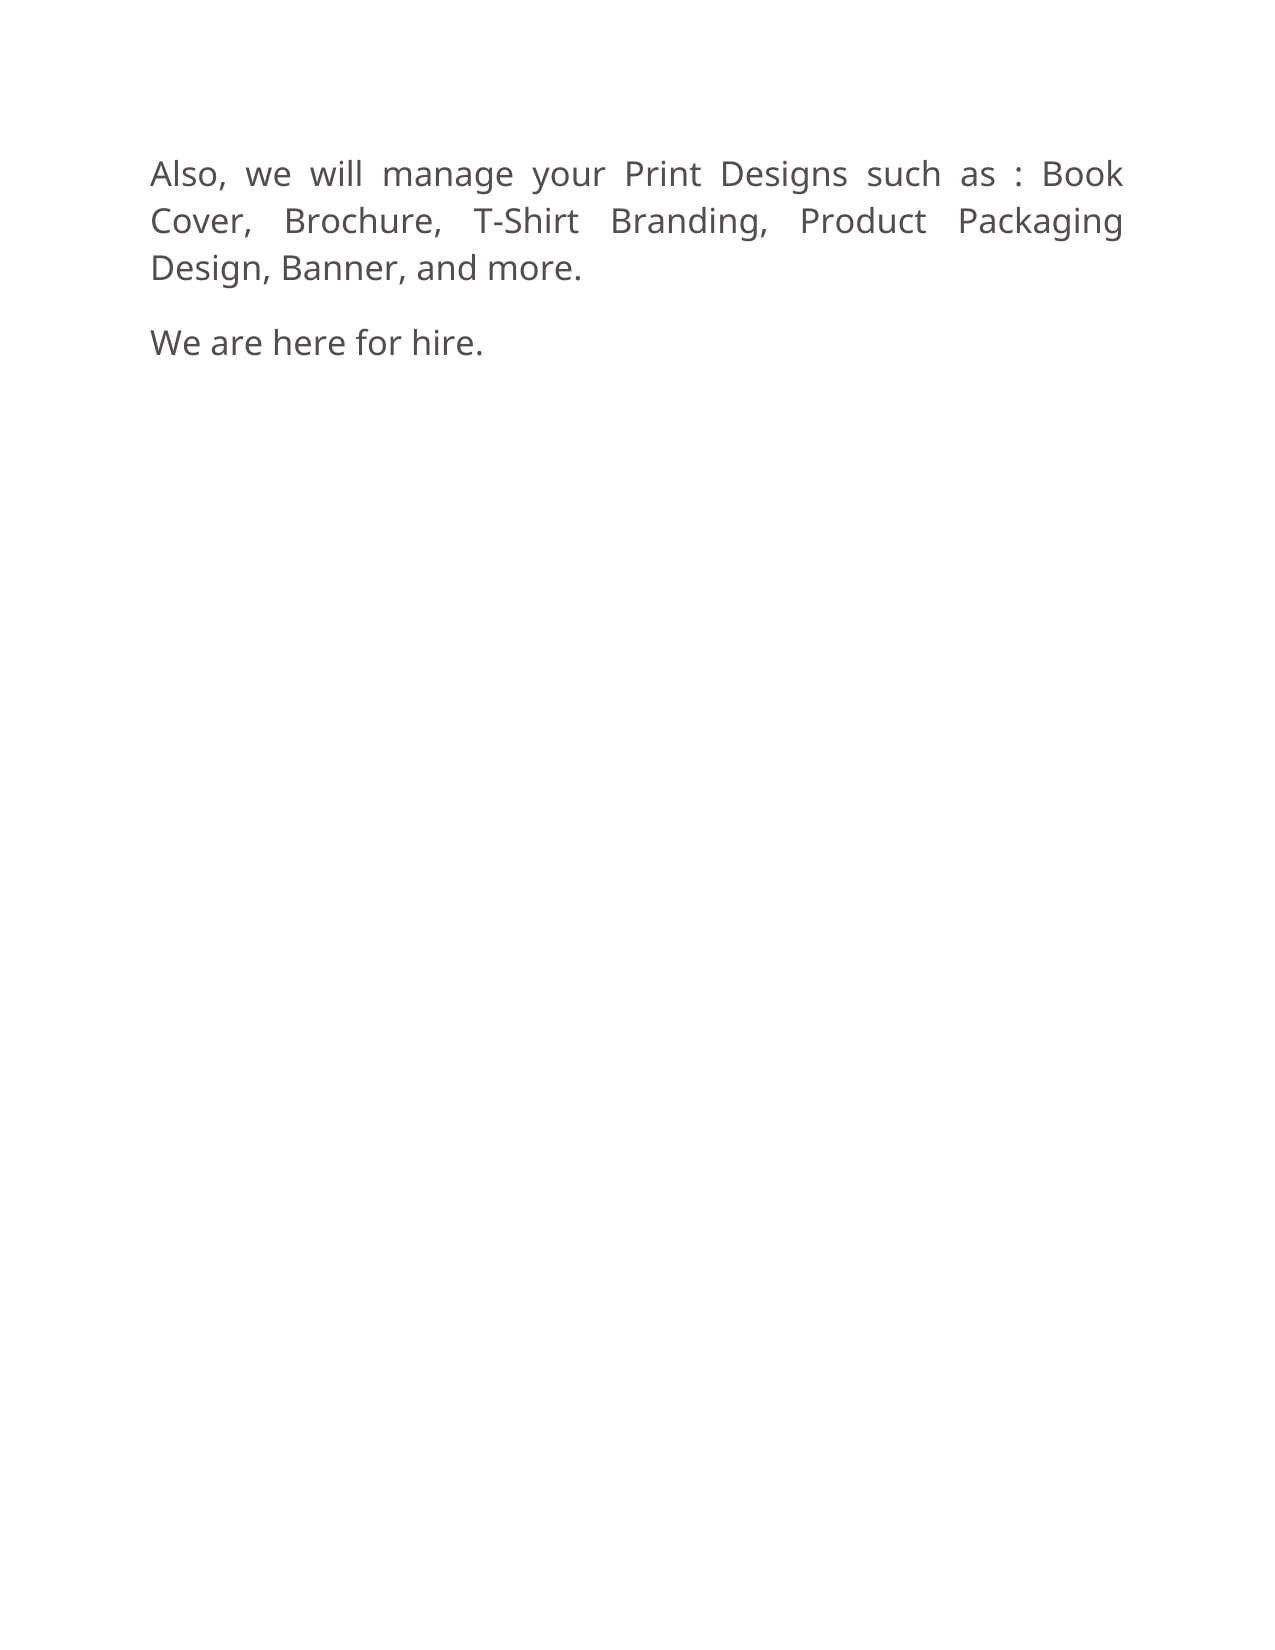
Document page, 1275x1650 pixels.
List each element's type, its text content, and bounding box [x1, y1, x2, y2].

text Also, we will manage your Print Designs such as : Book Cover, Brochure, T-Shirt Branding, Product Packaging Design, Banner, and more. [150, 150, 1125, 291]
text We are here for hire. [150, 319, 1125, 366]
